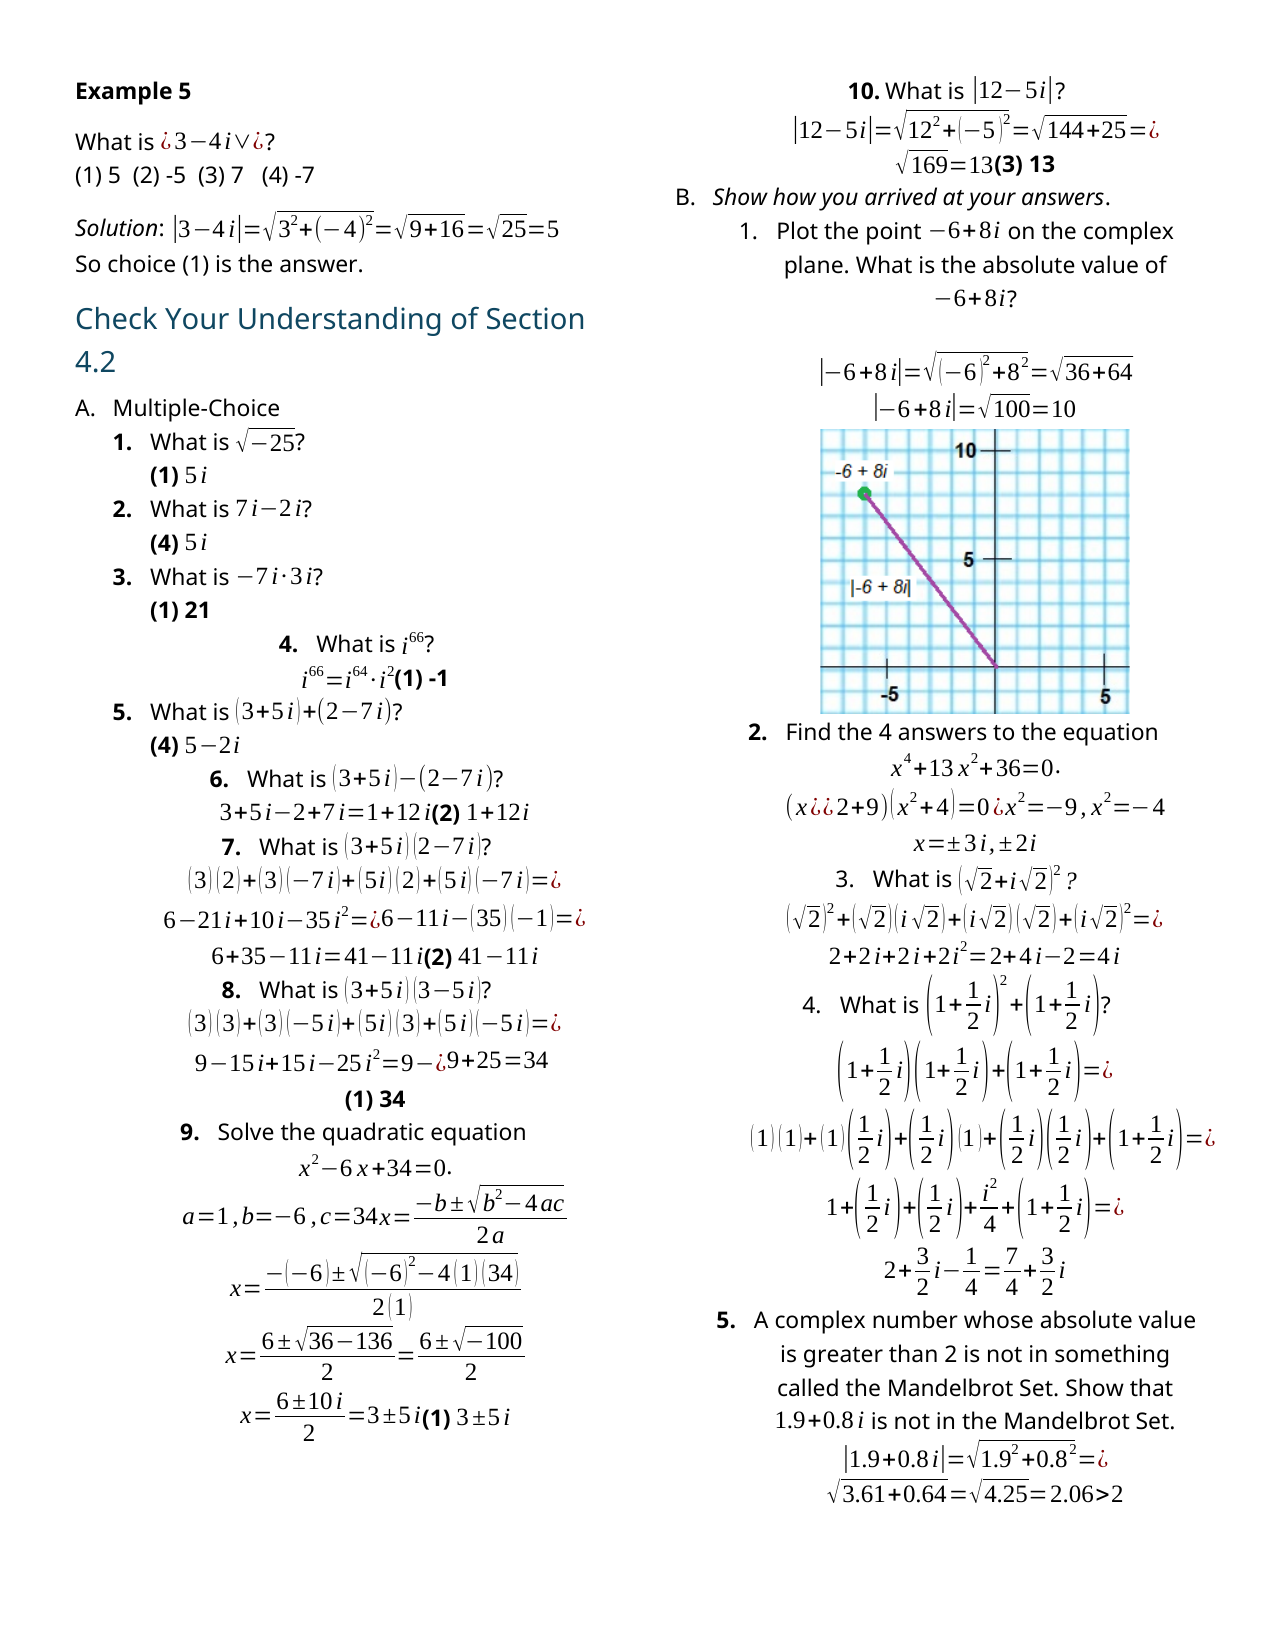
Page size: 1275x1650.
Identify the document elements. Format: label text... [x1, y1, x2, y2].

text Solution: So choice (1) is the answer. [75, 209, 600, 279]
subtitle Check Your Understanding of Section 4.2 [75, 298, 600, 381]
list What is ? (2) [112, 763, 600, 828]
text Example 5 [75, 75, 600, 106]
list What is ? (1) -1 [112, 628, 600, 693]
picture [820, 429, 1130, 714]
text What is ? (1) 5 (2) -5 (3) 7 (4) -7 [75, 125, 600, 190]
list What is ? (4) [112, 493, 600, 558]
list What is ? [712, 971, 1200, 1301]
list Show how you arrived at your answers. [675, 181, 1200, 213]
list Solve the quadratic equation . (1) [112, 1116, 600, 1447]
list What is ? (1) 21 [112, 561, 600, 626]
list What is ? (1) 34 [112, 974, 600, 1114]
list What is ? (1) [112, 426, 600, 491]
list What is [712, 861, 1200, 969]
list What is ? (2) [112, 831, 600, 972]
list Find the 4 answers to the equation . [712, 716, 1200, 859]
list A complex number whose absolute value is greater than 2 is not in something called the Mandelbrot Set. Show that is not in the Mandelbrot Set. [712, 1304, 1200, 1508]
list Multiple-Choice [75, 392, 600, 423]
list What is ? (3) 13 [712, 75, 1200, 179]
list What is ? (4) [112, 696, 600, 761]
